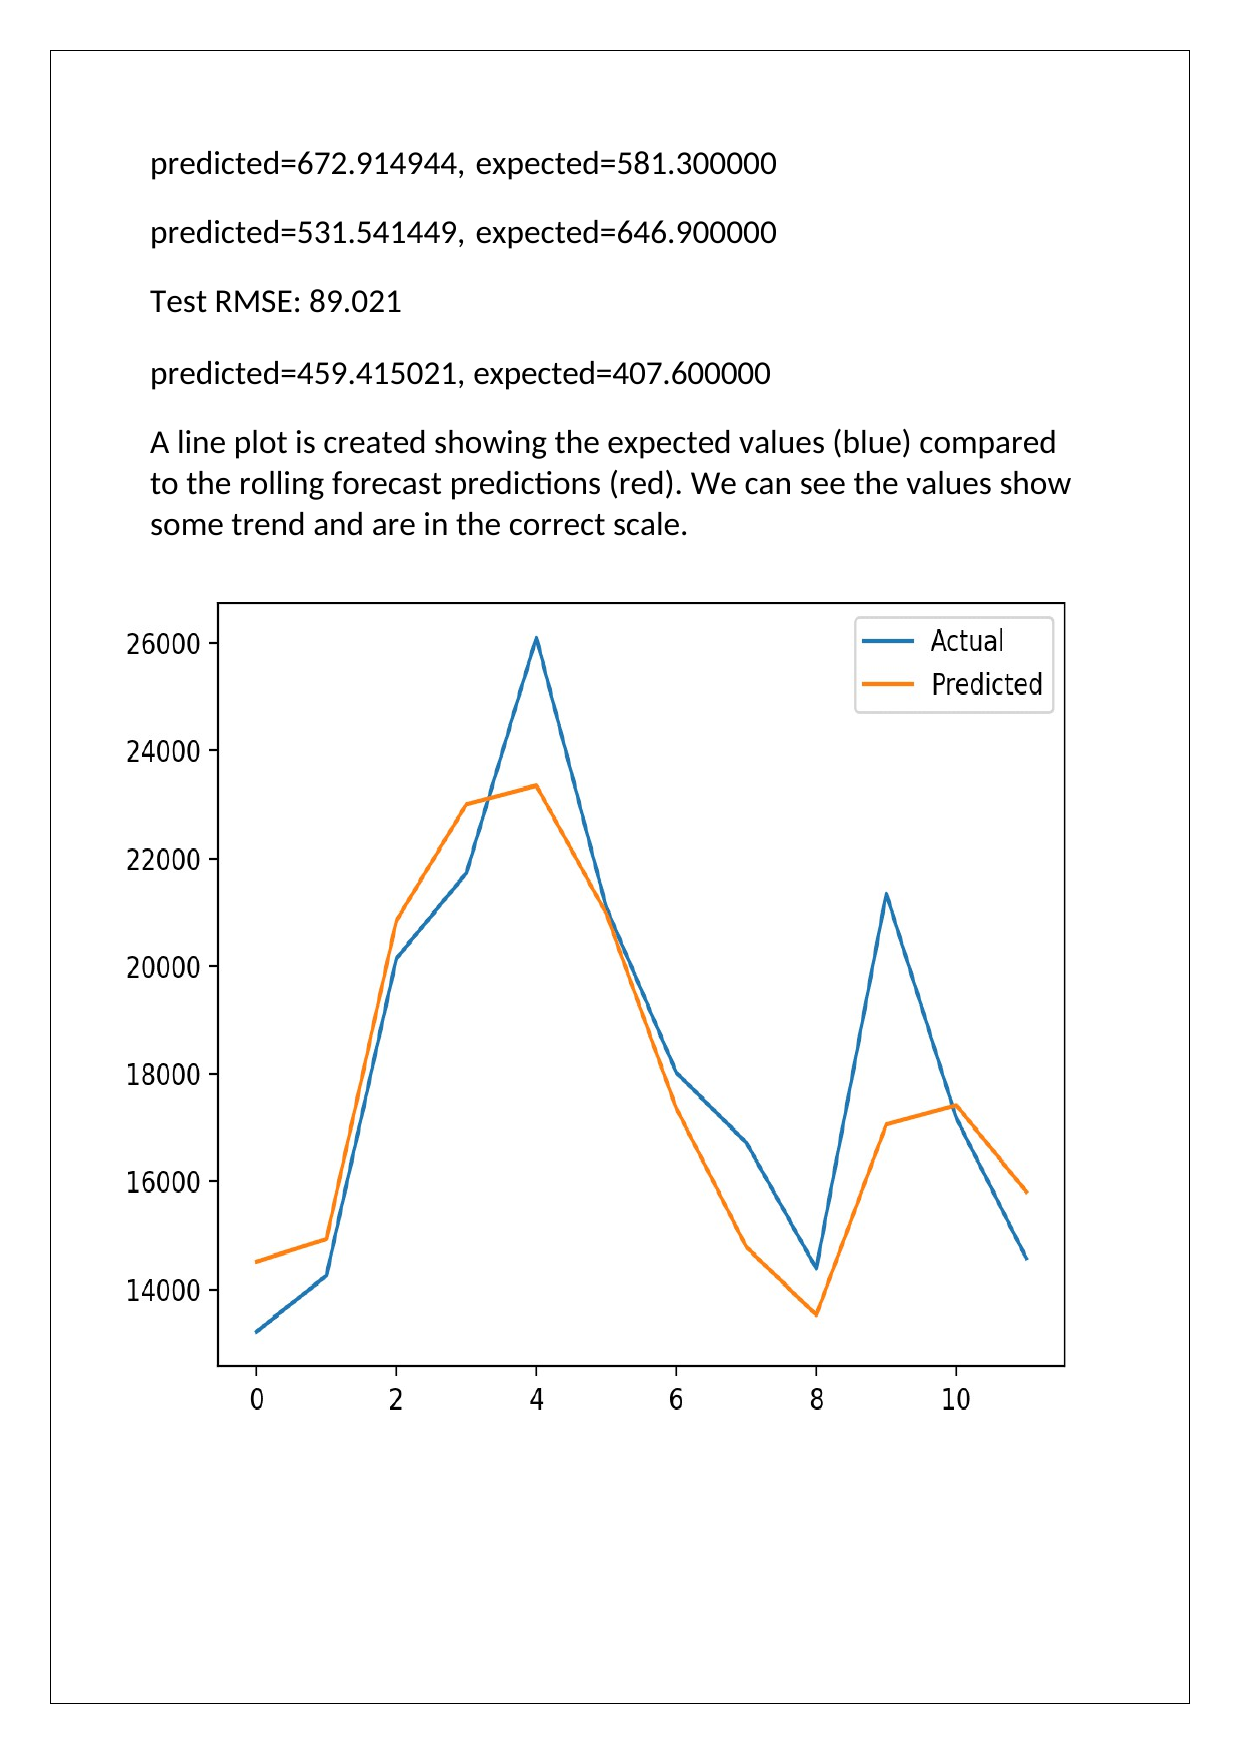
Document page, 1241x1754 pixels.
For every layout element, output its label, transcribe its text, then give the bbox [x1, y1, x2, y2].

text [150, 142, 777, 321]
text A line plot is created showing the expected values (blue) compared to the rolling forecast predictions (red). We can see the values show some trend and are in the correct scale. [150, 421, 1079, 543]
text predicted=459.415021, expected=407.600000 [150, 352, 777, 393]
picture [127, 602, 1066, 1410]
